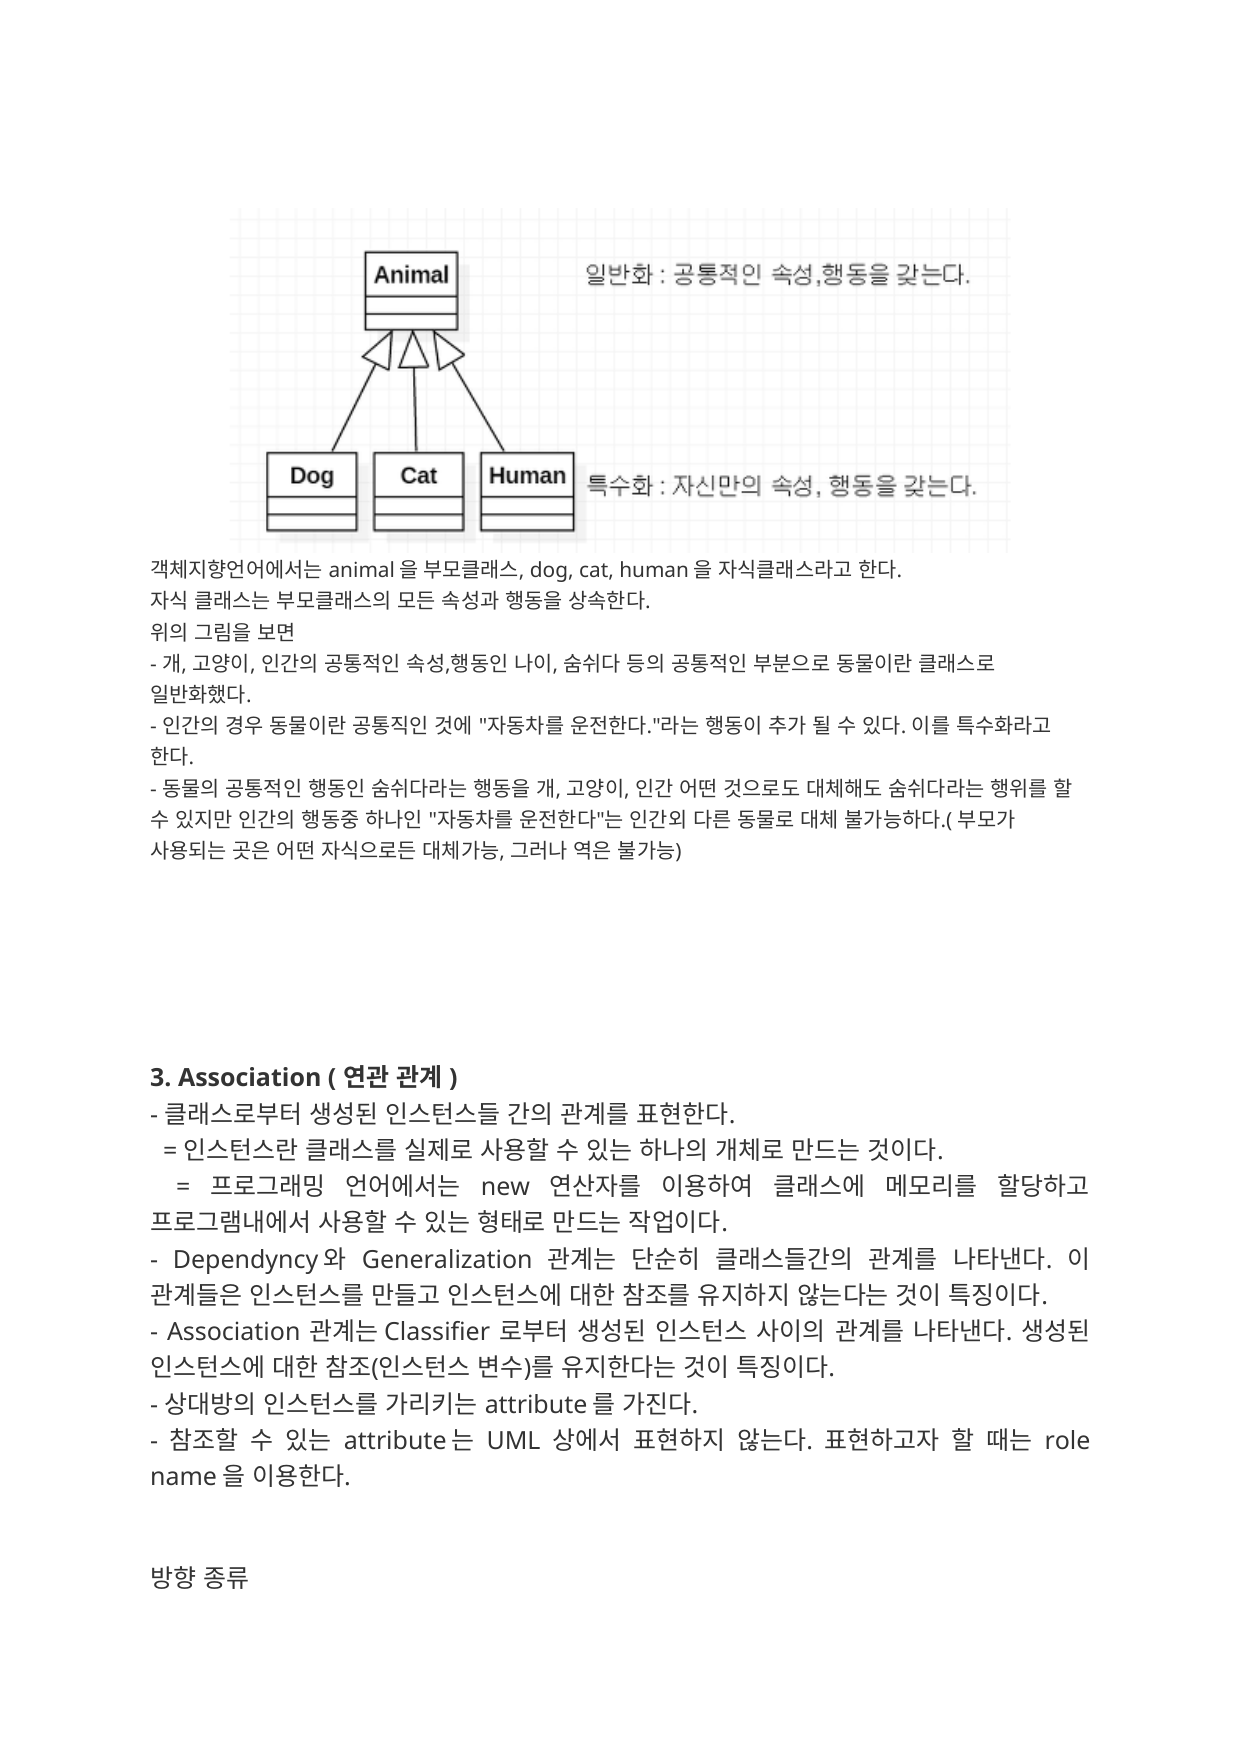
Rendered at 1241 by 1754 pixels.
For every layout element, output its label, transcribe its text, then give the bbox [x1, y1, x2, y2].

text 객체지향언어에서는 animal을 부모클래스, dog, cat, human을 자식클래스라고 한다. [150, 552, 1090, 583]
text - 상대방의 인스턴스를 가리키는 attribute를 가진다. [150, 1384, 1090, 1420]
text = 인스턴스란 클래스를 실제로 사용할 수 있는 하나의 개체로 만드는 것이다. [150, 1130, 1090, 1167]
text 방향 종류 [150, 1558, 1090, 1594]
text - Dependyncy와 Generalization 관계는 단순히 클래스들간의 관계를 나타낸다. 이 관계들은 인스턴스를 만들고 인스턴스에 대한 참조를 유지하지 않는다는 것이 특징이다. [150, 1239, 1090, 1312]
text - 개, 고양이, 인간의 공통적인 속성,행동인 나이, 숨쉬다 등의 공통적인 부분으로 동물이란 클래스로 일반화했다. [150, 646, 1090, 708]
text - 동물의 공통적인 행동인 숨쉬다라는 행동을 개, 고양이, 인간 어떤 것으로도 대체해도 숨쉬다라는 행위를 할 수 있지만 인간의 행동중 하나인 "자동차를 운전한다"는 인간외 다른 동물로 대체 불가능하다.( 부모가 사용되는 곳은 어떤 자식으로든 대체가능, 그러나 역은 불가능) [150, 771, 1090, 865]
text - 클래스로부터 생성된 인스턴스들 간의 관계를 표현한다. [150, 1094, 1090, 1130]
text - 인간의 경우 동물이란 공통직인 것에 "자동차를 운전한다."라는 행동이 추가 될 수 있다. 이를 특수화라고 한다. [150, 708, 1090, 771]
text = 프로그래밍 언어에서는 new 연산자를 이용하여 클래스에 메모리를 할당하고 프로그램내에서 사용할 수 있는 형태로 만드는 작업이다. [150, 1167, 1090, 1239]
text 위의 그림을 보면 [150, 615, 1090, 646]
picture [229, 208, 1011, 553]
text - 참조할 수 있는 attribute는 UML 상에서 표현하지 않는다. 표현하고자 할 때는 role name을 이용한다. [150, 1420, 1090, 1493]
text 자식 클래스는 부모클래스의 모든 속성과 행동을 상속한다. [150, 583, 1090, 615]
text 3. Association ( 연관 관계 ) [150, 1058, 1090, 1094]
text - Association 관계는 Classifier 로부터 생성된 인스턴스 사이의 관계를 나타낸다. 생성된 인스턴스에 대한 참조(인스턴스 변수)를 유지한다는 것이 특징이다. [150, 1312, 1090, 1384]
